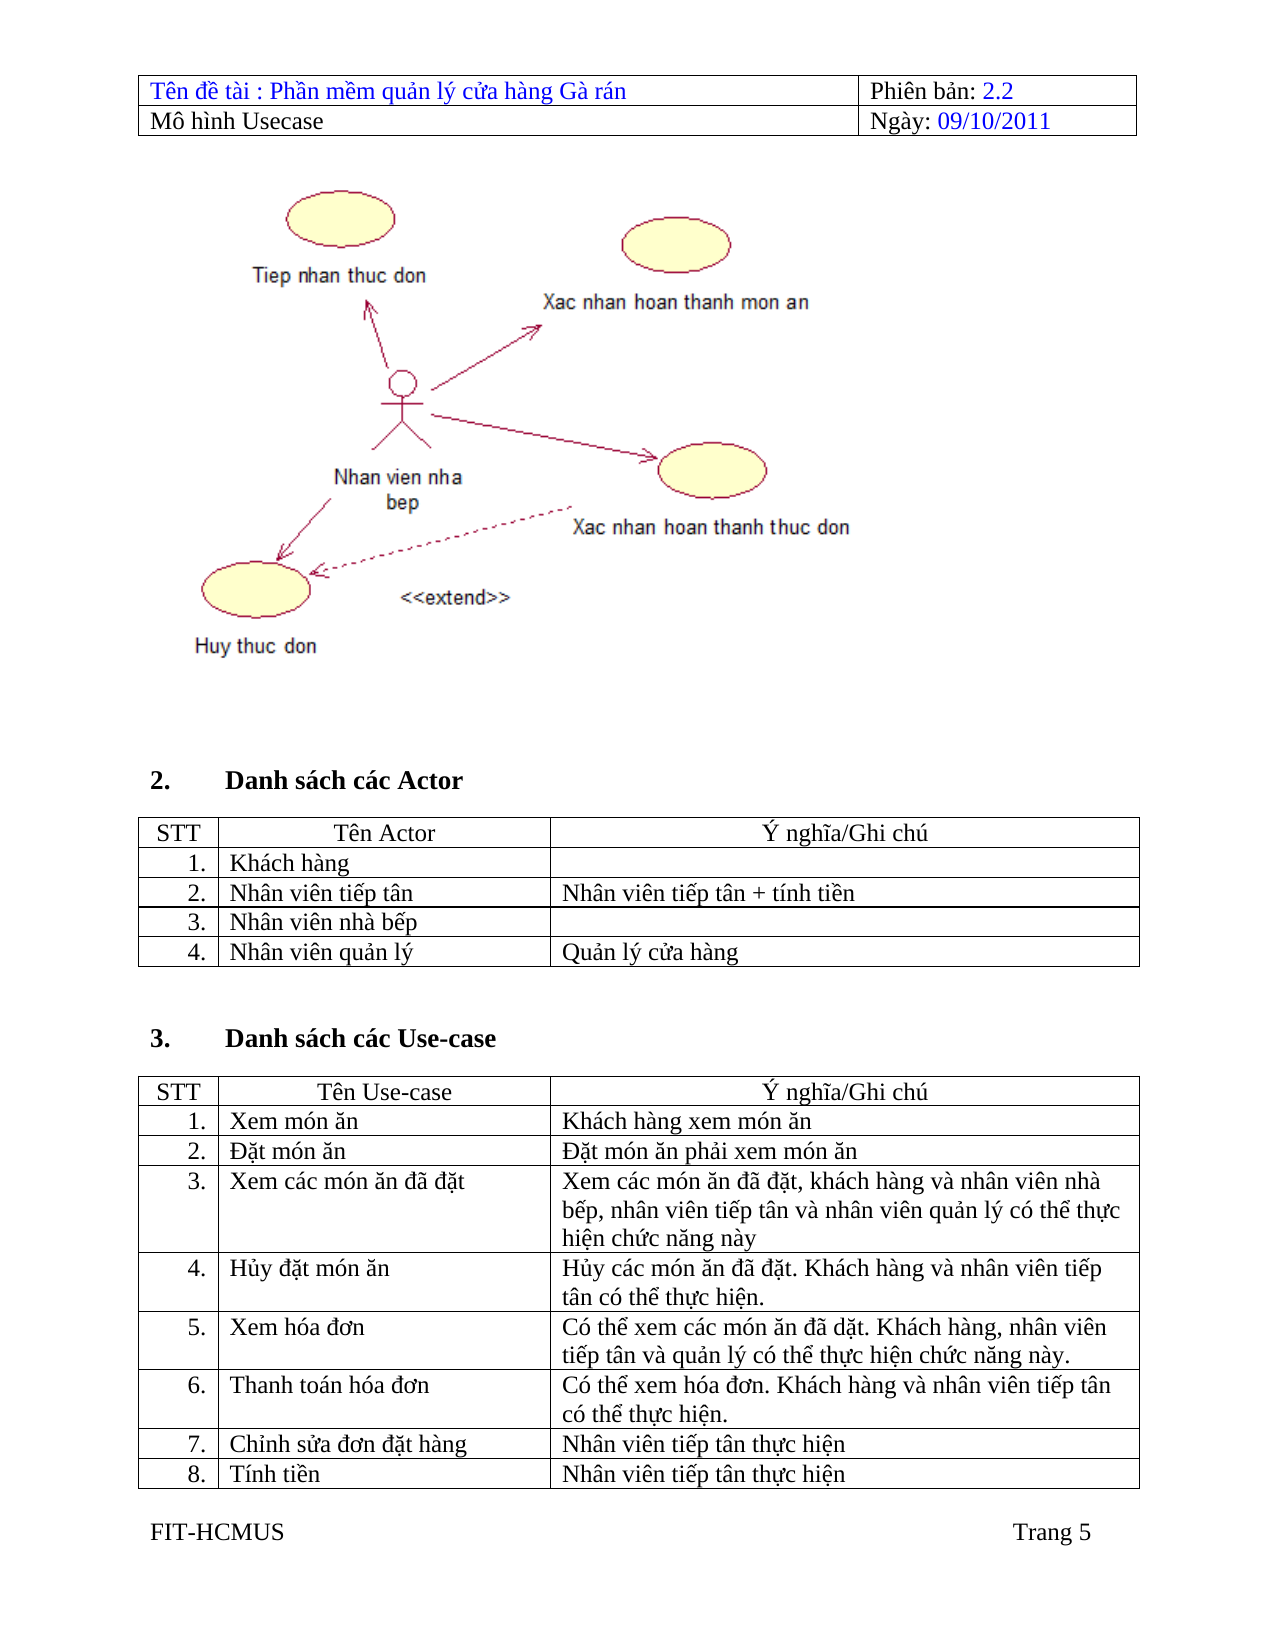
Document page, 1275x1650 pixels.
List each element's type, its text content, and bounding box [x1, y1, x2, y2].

table_cell [139, 1370, 218, 1428]
table_cell [139, 1166, 218, 1252]
table_header Tên Use-case [219, 1077, 550, 1105]
table_header STT [139, 1077, 218, 1105]
table_cell [139, 1429, 218, 1458]
table_cell Nhân viên tiếp tân thực hiện [551, 1459, 1139, 1487]
picture [150, 164, 894, 694]
table_cell Đặt món ăn [219, 1136, 550, 1165]
table_cell Có thể xem hóa đơn. Khách hàng và nhân viên tiếp tân có thể thực hiện. [551, 1370, 1139, 1428]
table_cell Xem hóa đơn [219, 1312, 550, 1369]
table_cell Tính tiền [219, 1459, 550, 1487]
table_cell [139, 878, 218, 906]
table_cell [139, 1459, 218, 1487]
table_cell Xem món ăn [219, 1106, 550, 1135]
table_cell Chỉnh sửa đơn đặt hàng [219, 1429, 550, 1458]
table_cell Đặt món ăn phải xem món ăn [551, 1136, 1139, 1165]
table_cell Thanh toán hóa đơn [219, 1370, 550, 1428]
table_cell [139, 1136, 218, 1165]
table_cell [551, 848, 1139, 877]
table_cell Xem các món ăn đã đặt [219, 1166, 550, 1252]
table_cell [551, 908, 1139, 936]
table_cell [139, 1106, 218, 1135]
table_header Ý nghĩa/Ghi chú [551, 818, 1139, 847]
table_cell Nhân viên tiếp tân [219, 878, 550, 906]
table_cell [139, 1253, 218, 1311]
table_cell [139, 1312, 218, 1369]
table_cell Nhân viên tiếp tân + tính tiền [551, 878, 1139, 906]
table_cell Nhân viên quản lý [219, 937, 550, 966]
table_cell Hủy các món ăn đã đặt. Khách hàng và nhân viên tiếp tân có thể thực hiện. [551, 1253, 1139, 1311]
table_cell Khách hàng [219, 848, 550, 877]
table_header Ý nghĩa/Ghi chú [551, 1077, 1139, 1105]
subtitle Danh sách các Actor [150, 764, 1125, 795]
subtitle Danh sách các Use-case [150, 1023, 1125, 1054]
table_header Tên Actor [219, 818, 550, 847]
table_cell Có thể xem các món ăn đã dặt. Khách hàng, nhân viên tiếp tân và quản lý có thể thực hiện chức năng này. [551, 1312, 1139, 1369]
table_cell [139, 937, 218, 966]
table_cell Xem các món ăn đã đặt, khách hàng và nhân viên nhà bếp, nhân viên tiếp tân và nhân viên quản lý có thể thực hiện chức năng này [551, 1166, 1139, 1252]
table_cell Nhân viên tiếp tân thực hiện [551, 1429, 1139, 1458]
table_header STT [139, 818, 218, 847]
table_cell [139, 848, 218, 877]
table_cell Hủy đặt món ăn [219, 1253, 550, 1311]
table_cell Nhân viên nhà bếp [219, 908, 550, 936]
table_cell Khách hàng xem món ăn [551, 1106, 1139, 1135]
table_cell [139, 908, 218, 936]
table_cell Quản lý cửa hàng [551, 937, 1139, 966]
